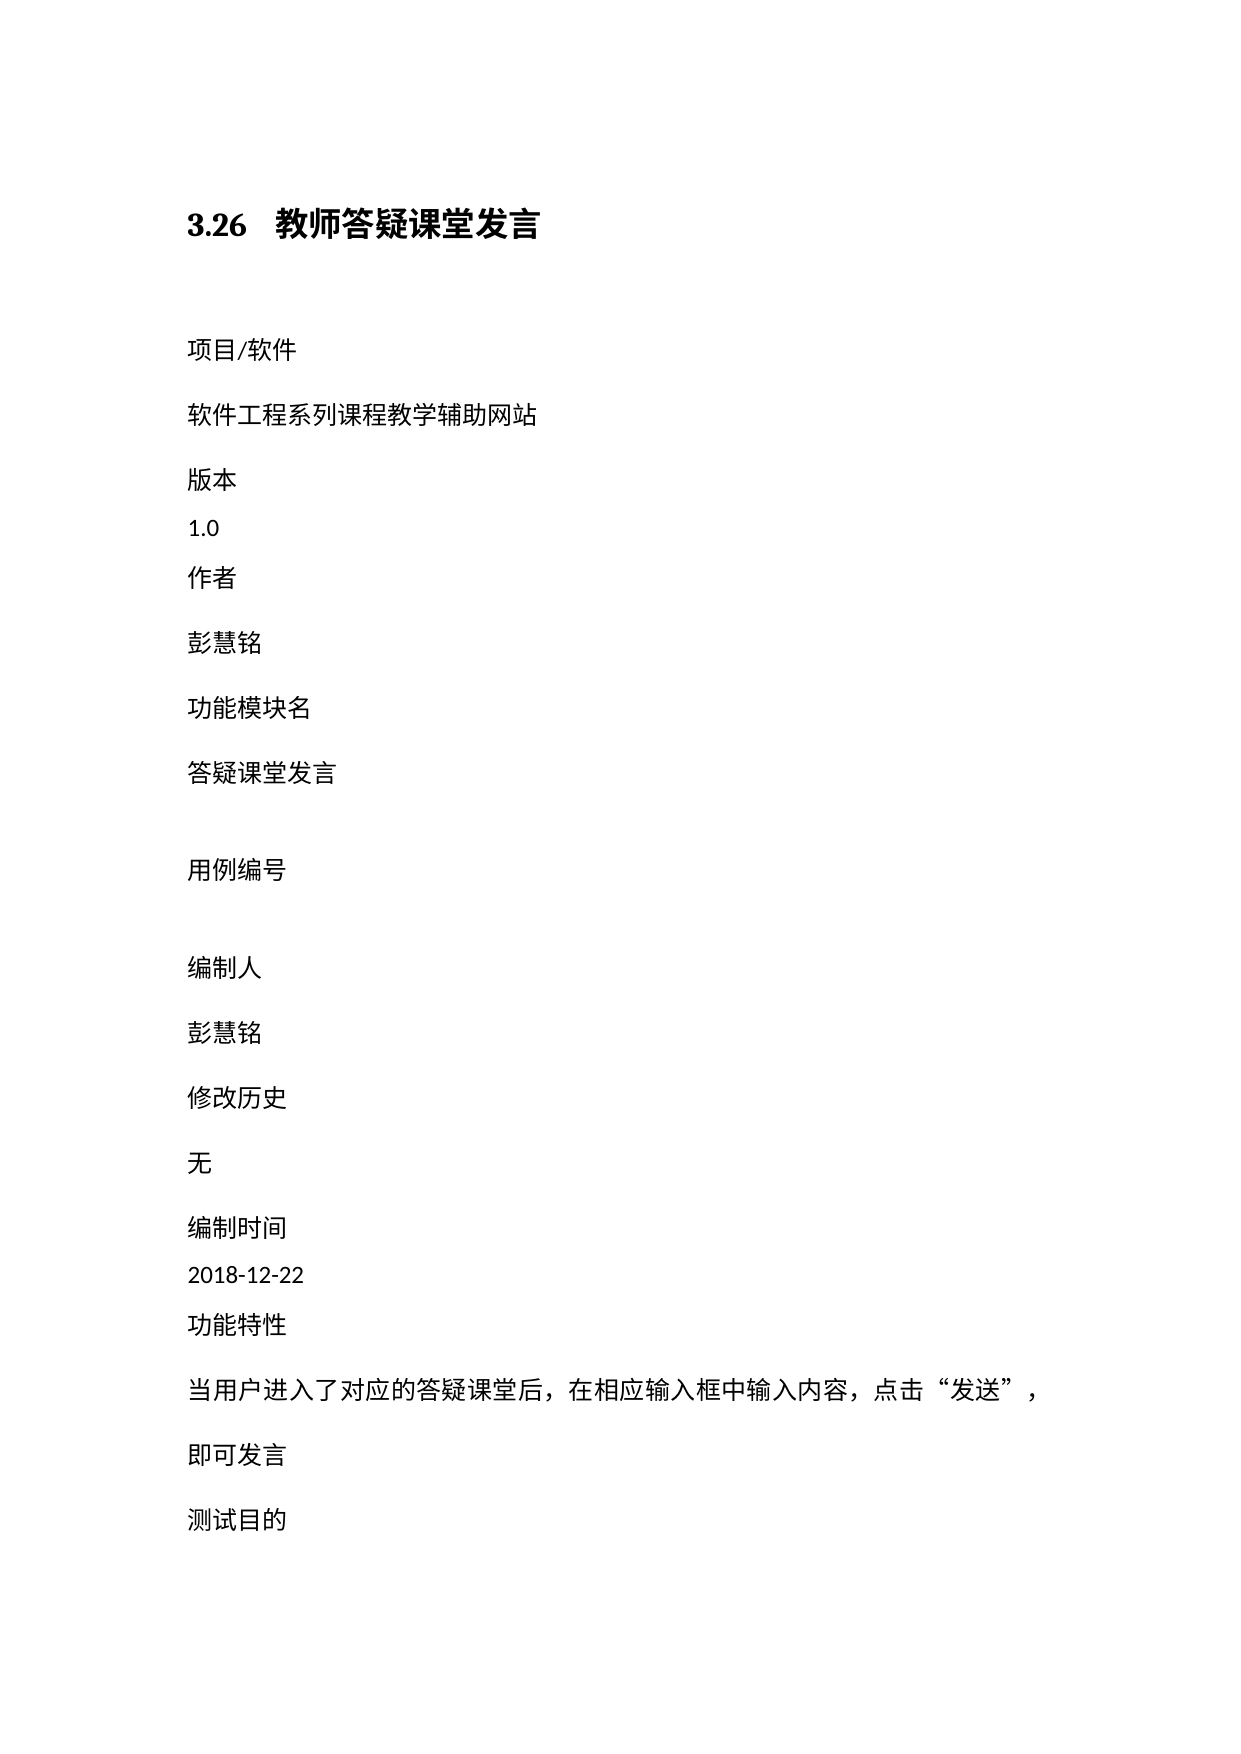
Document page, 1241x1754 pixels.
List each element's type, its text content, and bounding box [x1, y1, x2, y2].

subtitle 教师答疑课堂发言 [187, 189, 1053, 254]
